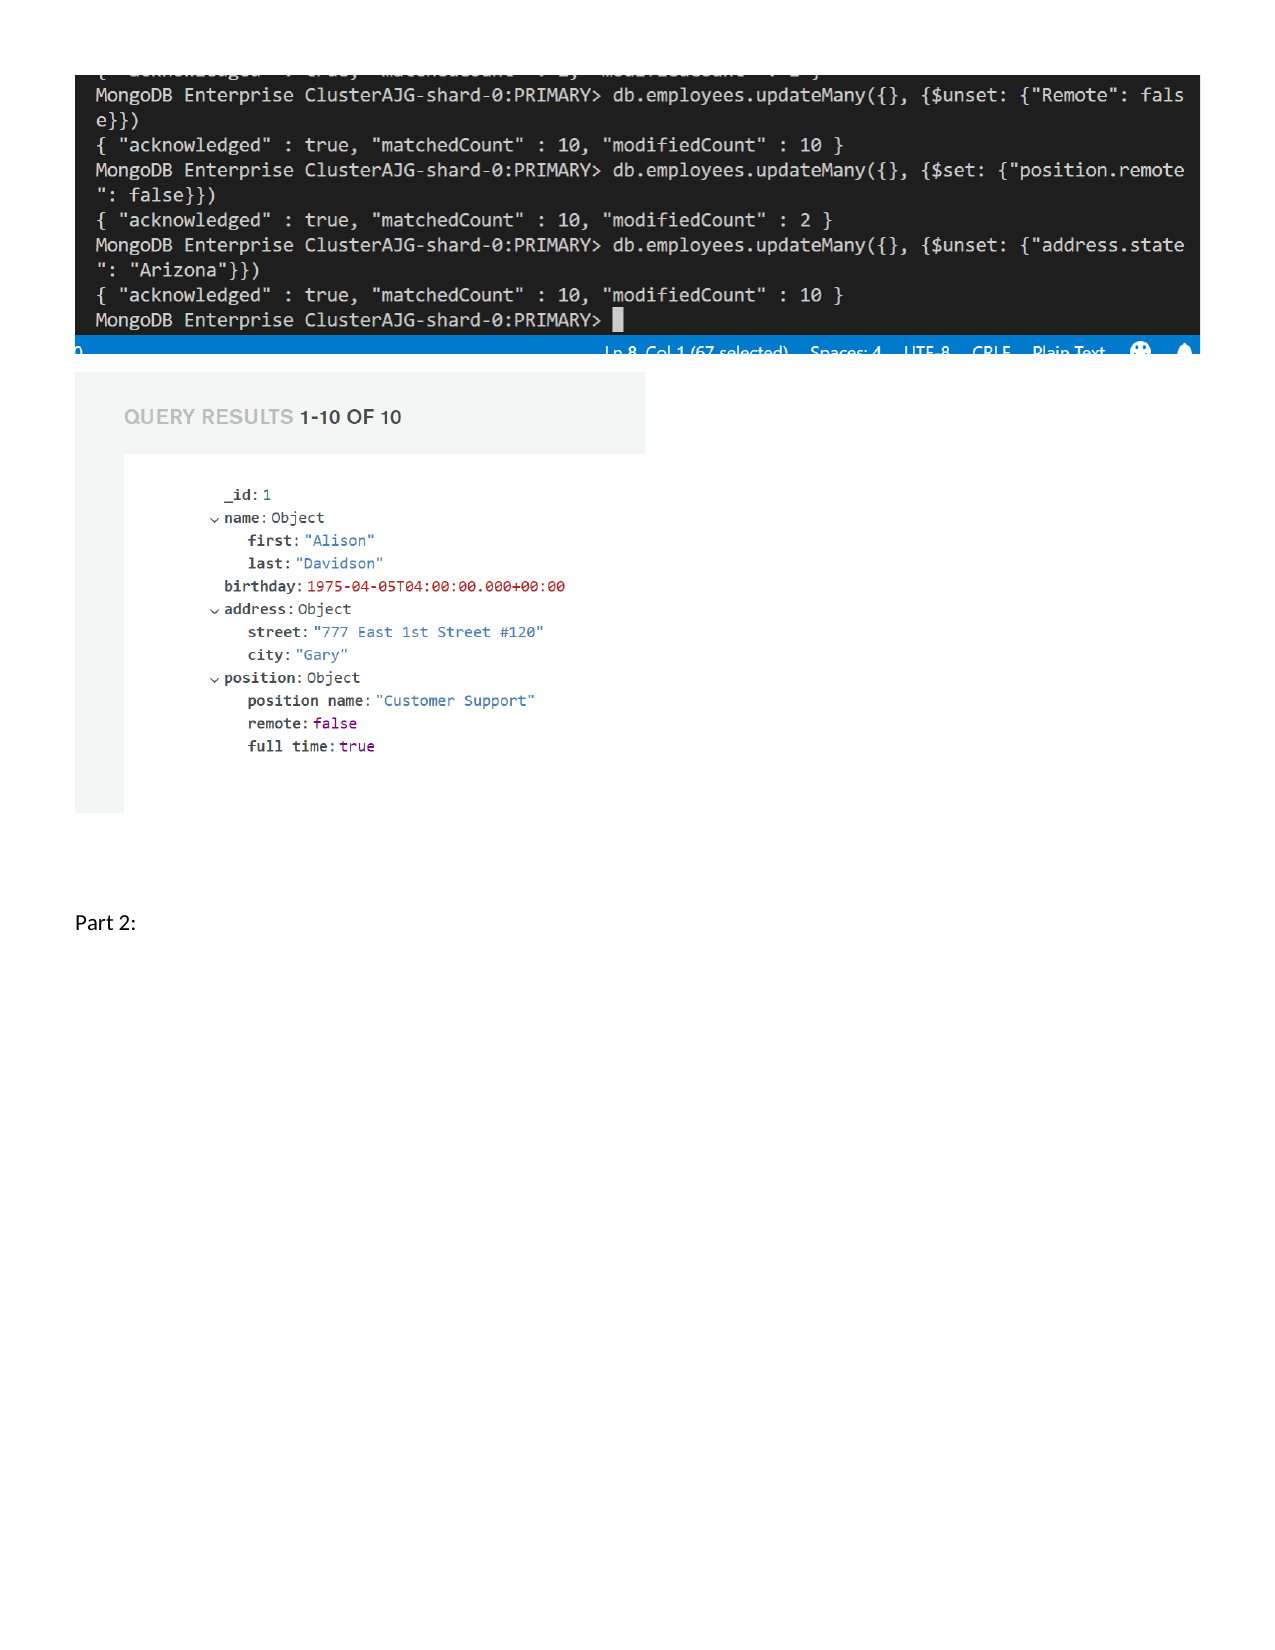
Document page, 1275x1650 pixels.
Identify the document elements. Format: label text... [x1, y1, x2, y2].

text Part 2: [75, 878, 1200, 936]
picture [75, 372, 646, 813]
picture [75, 75, 1200, 354]
